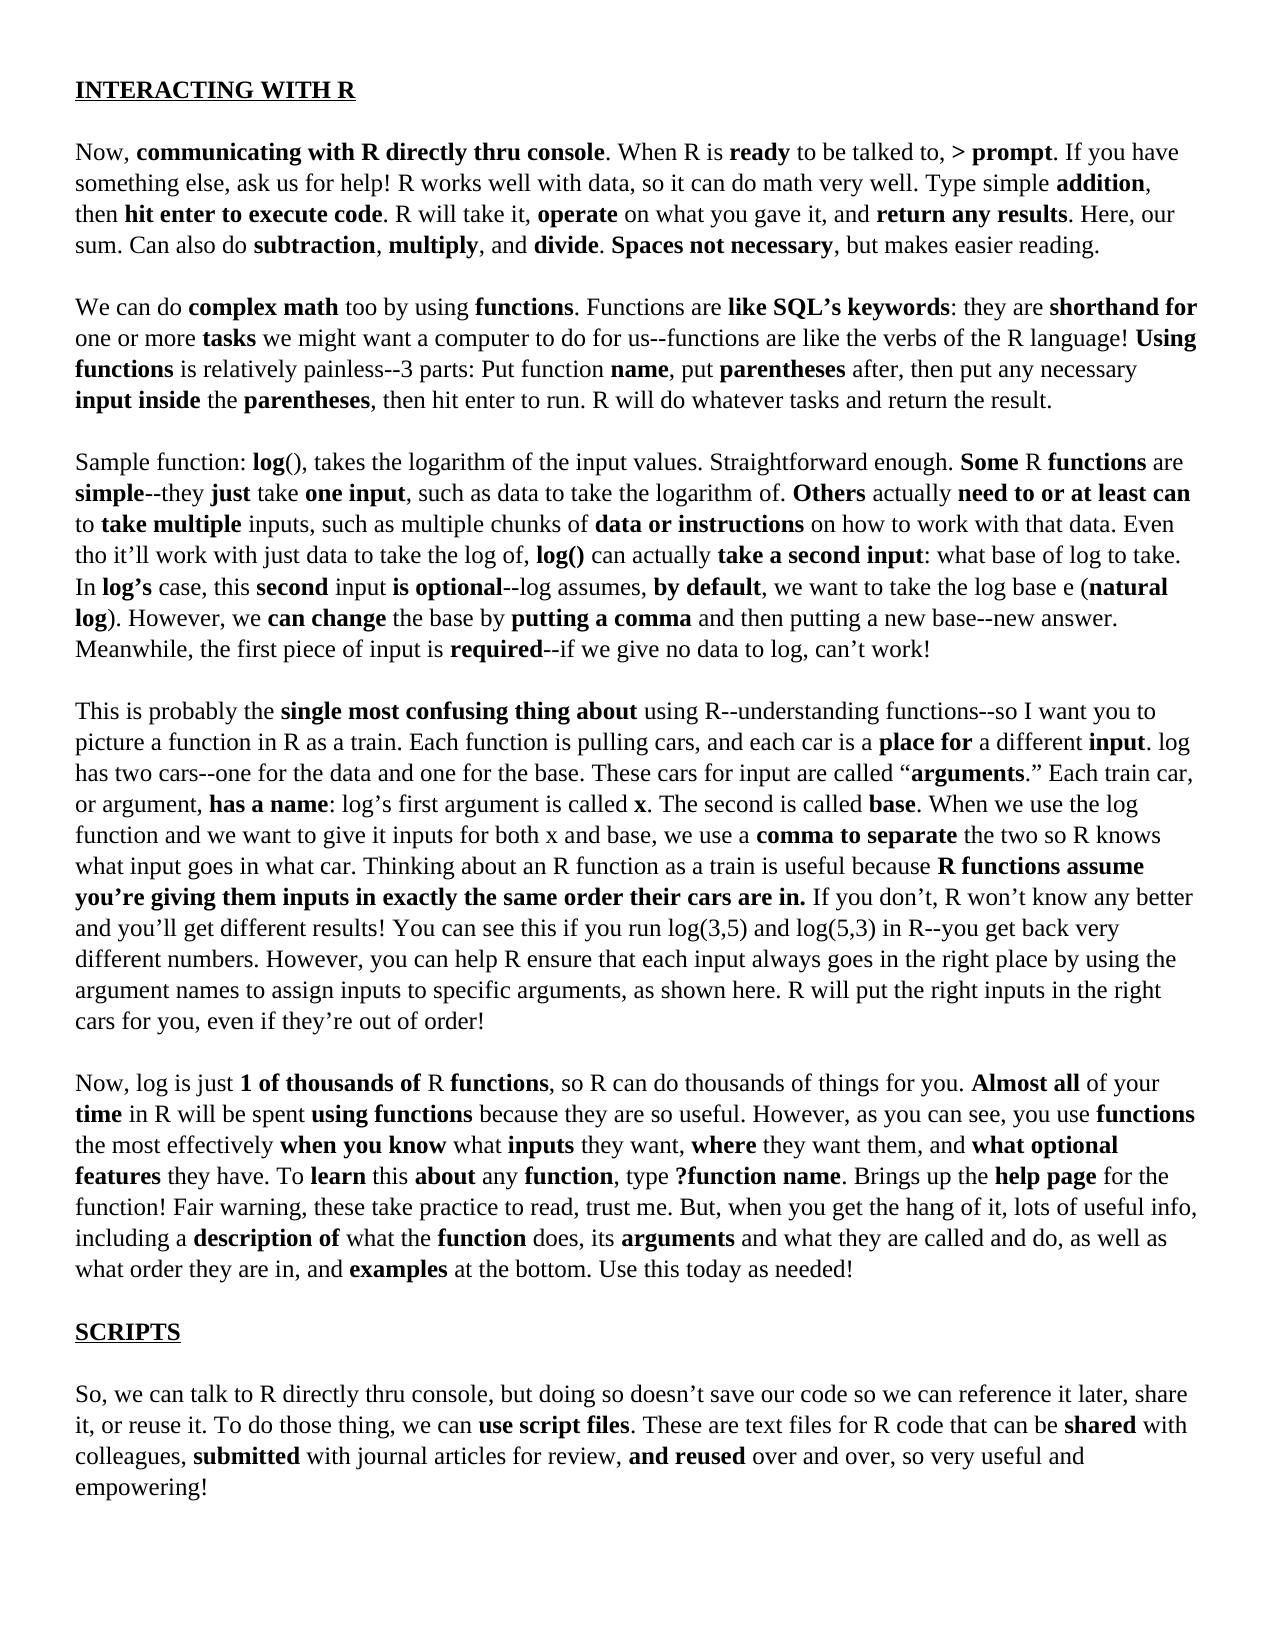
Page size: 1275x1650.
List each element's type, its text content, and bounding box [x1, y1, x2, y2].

list We can do complex math too by using functions. Functions are like SQL’s keywords: they are shorthand for one or more tasks we might want a computer to do for us--functions are like the verbs of the R language! Using functions is relatively painless--3 parts: Put function name, put parentheses after, then put any necessary input inside the parentheses, then hit enter to run. R will do whatever tasks and return the result. [75, 292, 1200, 414]
list Now, communicating with R directly thru console. When R is ready to be talked to, > prompt. If you have something else, ask us for help! R works well with data, so it can do math very well. Type simple addition, then hit enter to execute code. R will take it, operate on what you gave it, and return any results. Here, our sum. Can also do subtraction, multiply, and divide. Spaces not necessary, but makes easier reading. [75, 137, 1200, 259]
list INTERACTING WITH R [75, 75, 1200, 104]
list Sample function: log(), takes the logarithm of the input values. Straightforward enough. Some R functions are simple--they just take one input, such as data to take the logarithm of. Others actually need to or at least can to take multiple inputs, such as multiple chunks of data or instructions on how to work with that data. Even tho it’ll work with just data to take the log of, log() can actually take a second input: what base of log to take. In log’s case, this second input is optional--log assumes, by default, we want to take the log base e (natural log). However, we can change the base by putting a comma and then putting a new base--new answer. Meanwhile, the first piece of input is required--if we give no data to log, can’t work! [75, 447, 1200, 662]
list Now, log is just 1 of thousands of R functions, so R can do thousands of things for you. Almost all of your time in R will be spent using functions because they are so useful. However, as you can see, you use functions the most effectively when you know what inputs they want, where they want them, and what optional features they have. To learn this about any function, type ?function name. Brings up the help page for the function! Fair warning, these take practice to read, trust me. But, when you get the hang of it, lots of useful info, including a description of what the function does, its arguments and what they are called and do, as well as what order they are in, and examples at the bottom. Use this today as needed! [75, 1068, 1200, 1283]
list This is probably the single most confusing thing about using R--understanding functions--so I want you to picture a function in R as a train. Each function is pulling cars, and each car is a place for a different input. log has two cars--one for the data and one for the base. These cars for input are called “arguments.” Each train car, or argument, has a name: log’s first argument is called x. The second is called base. When we use the log function and we want to give it inputs for both x and base, we use a comma to separate the two so R knows what input goes in what car. Thinking about an R function as a train is useful because R functions assume you’re giving them inputs in exactly the same order their cars are in. If you don’t, R won’t know any better and you’ll get different results! You can see this if you run log(3,5) and log(5,3) in R--you get back very different numbers. However, you can help R ensure that each input always goes in the right place by using the argument names to assign inputs to specific arguments, as shown here. R will put the right inputs in the right cars for you, even if they’re out of order! [75, 696, 1200, 1035]
list So, we can talk to R directly thru console, but doing so doesn’t save our code so we can reference it later, share it, or reuse it. To do those thing, we can use script files. These are text files for R code that can be shared with colleagues, submitted with journal articles for review, and reused over and over, so very useful and empowering! [75, 1379, 1200, 1501]
list SCRIPTS [75, 1317, 1200, 1345]
